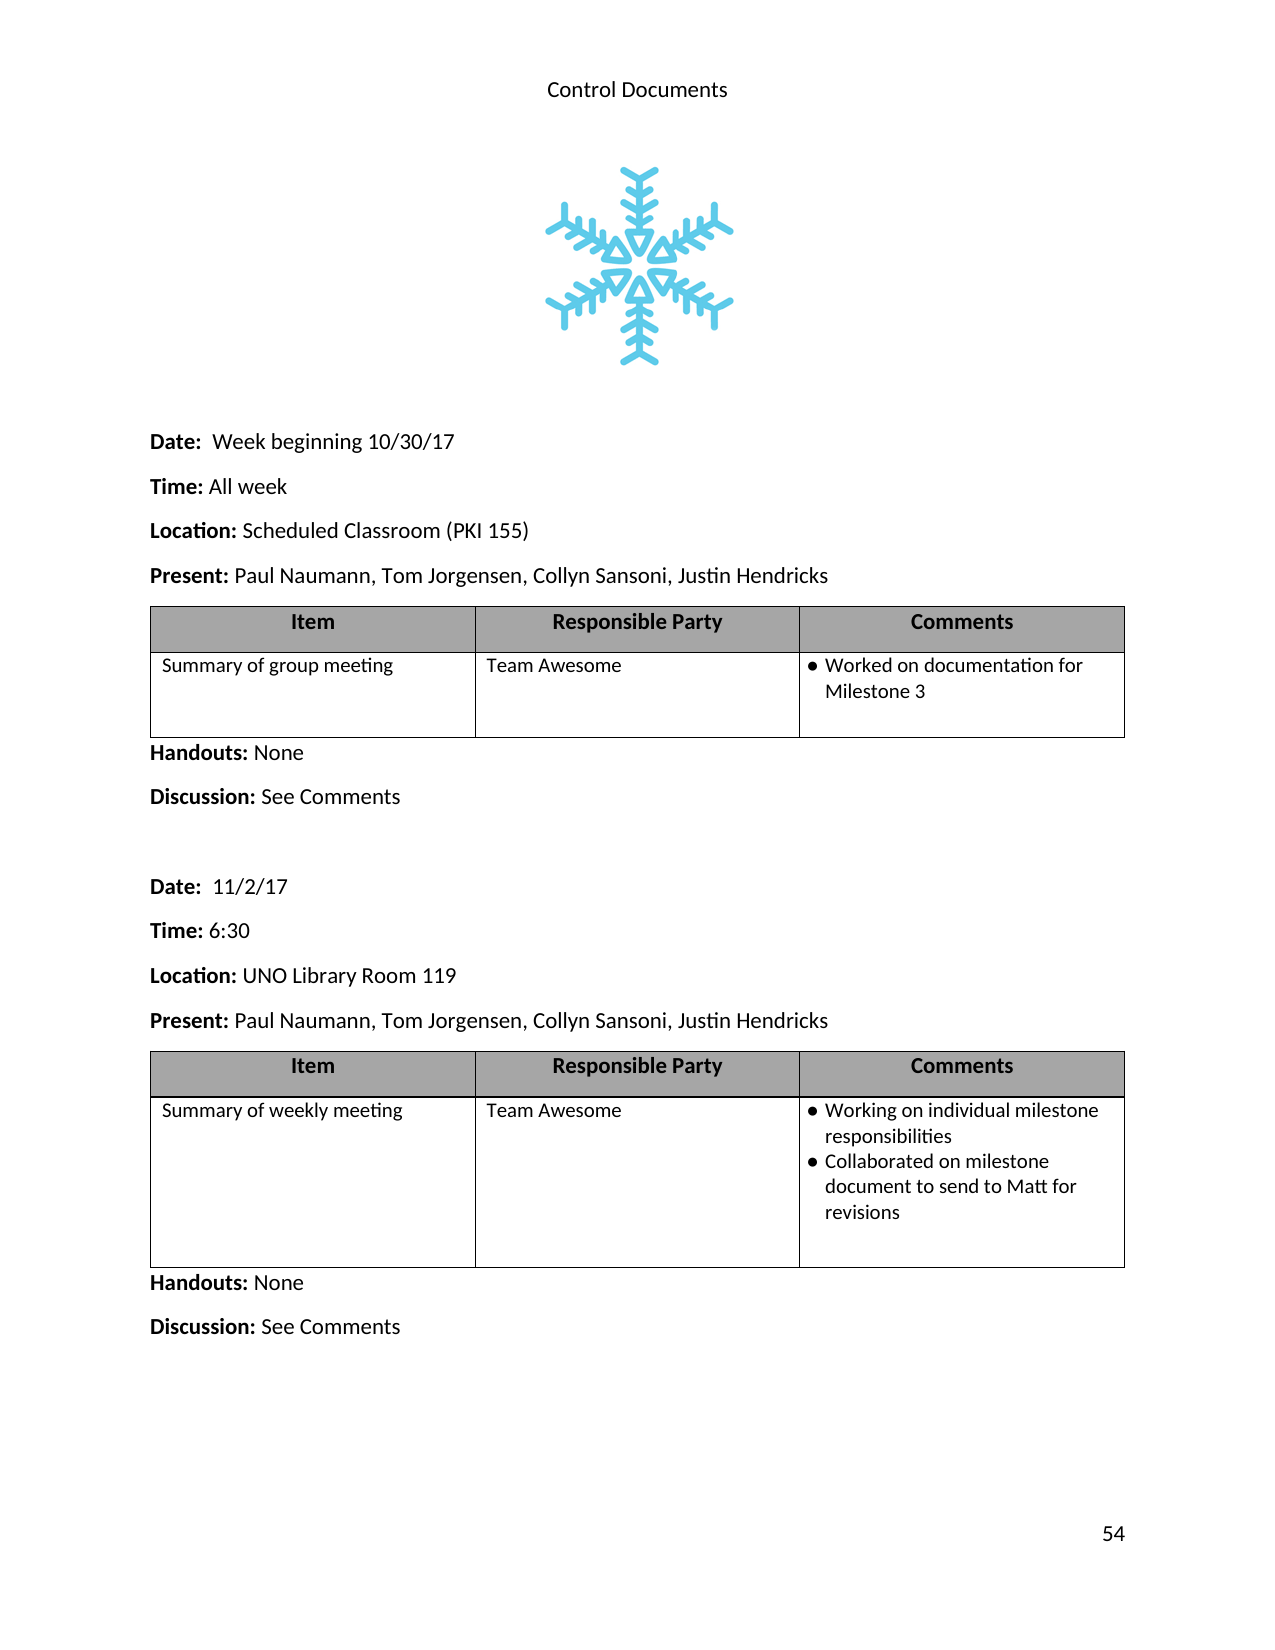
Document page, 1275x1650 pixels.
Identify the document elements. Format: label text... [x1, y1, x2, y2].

text Discussion: See Comments [150, 1312, 1125, 1340]
table_header Item [151, 1052, 475, 1096]
table_cell Team Awesome [476, 653, 799, 737]
picture [369, 131, 907, 399]
table_cell Team Awesome [476, 1098, 799, 1267]
text Discussion: See Comments [150, 782, 1125, 811]
table_header Responsible Party [476, 607, 799, 652]
text Handouts: None [150, 1268, 1125, 1296]
text Date: Week beginning 10/30/17 [150, 427, 1125, 455]
text Handouts: None [150, 738, 1125, 766]
text Location: UNO Library Room 119 [150, 961, 1125, 989]
table_cell Worked on documentation for Milestone 3 [800, 653, 1124, 737]
text Time: All week [150, 472, 1125, 500]
table_header Responsible Party [476, 1052, 799, 1096]
text Present: Paul Naumann, Tom Jorgensen, Collyn Sansoni, Justin Hendricks [150, 561, 1125, 589]
text Time: 6:30 [150, 917, 1125, 944]
table_cell Summary of group meeting [151, 653, 475, 737]
table_header Item [151, 607, 475, 652]
text Date: 11/2/17 [150, 872, 1125, 900]
table_header Comments [800, 607, 1124, 652]
text Location: Scheduled Classroom (PKI 155) [150, 516, 1125, 544]
text Present: Paul Naumann, Tom Jorgensen, Collyn Sansoni, Justin Hendricks [150, 1006, 1125, 1034]
table_cell Working on individual milestone responsibilities Collaborated on milestone document to send to Matt for revisions [800, 1098, 1124, 1267]
table_cell Summary of weekly meeting [151, 1098, 475, 1267]
table_header Comments [800, 1052, 1124, 1096]
